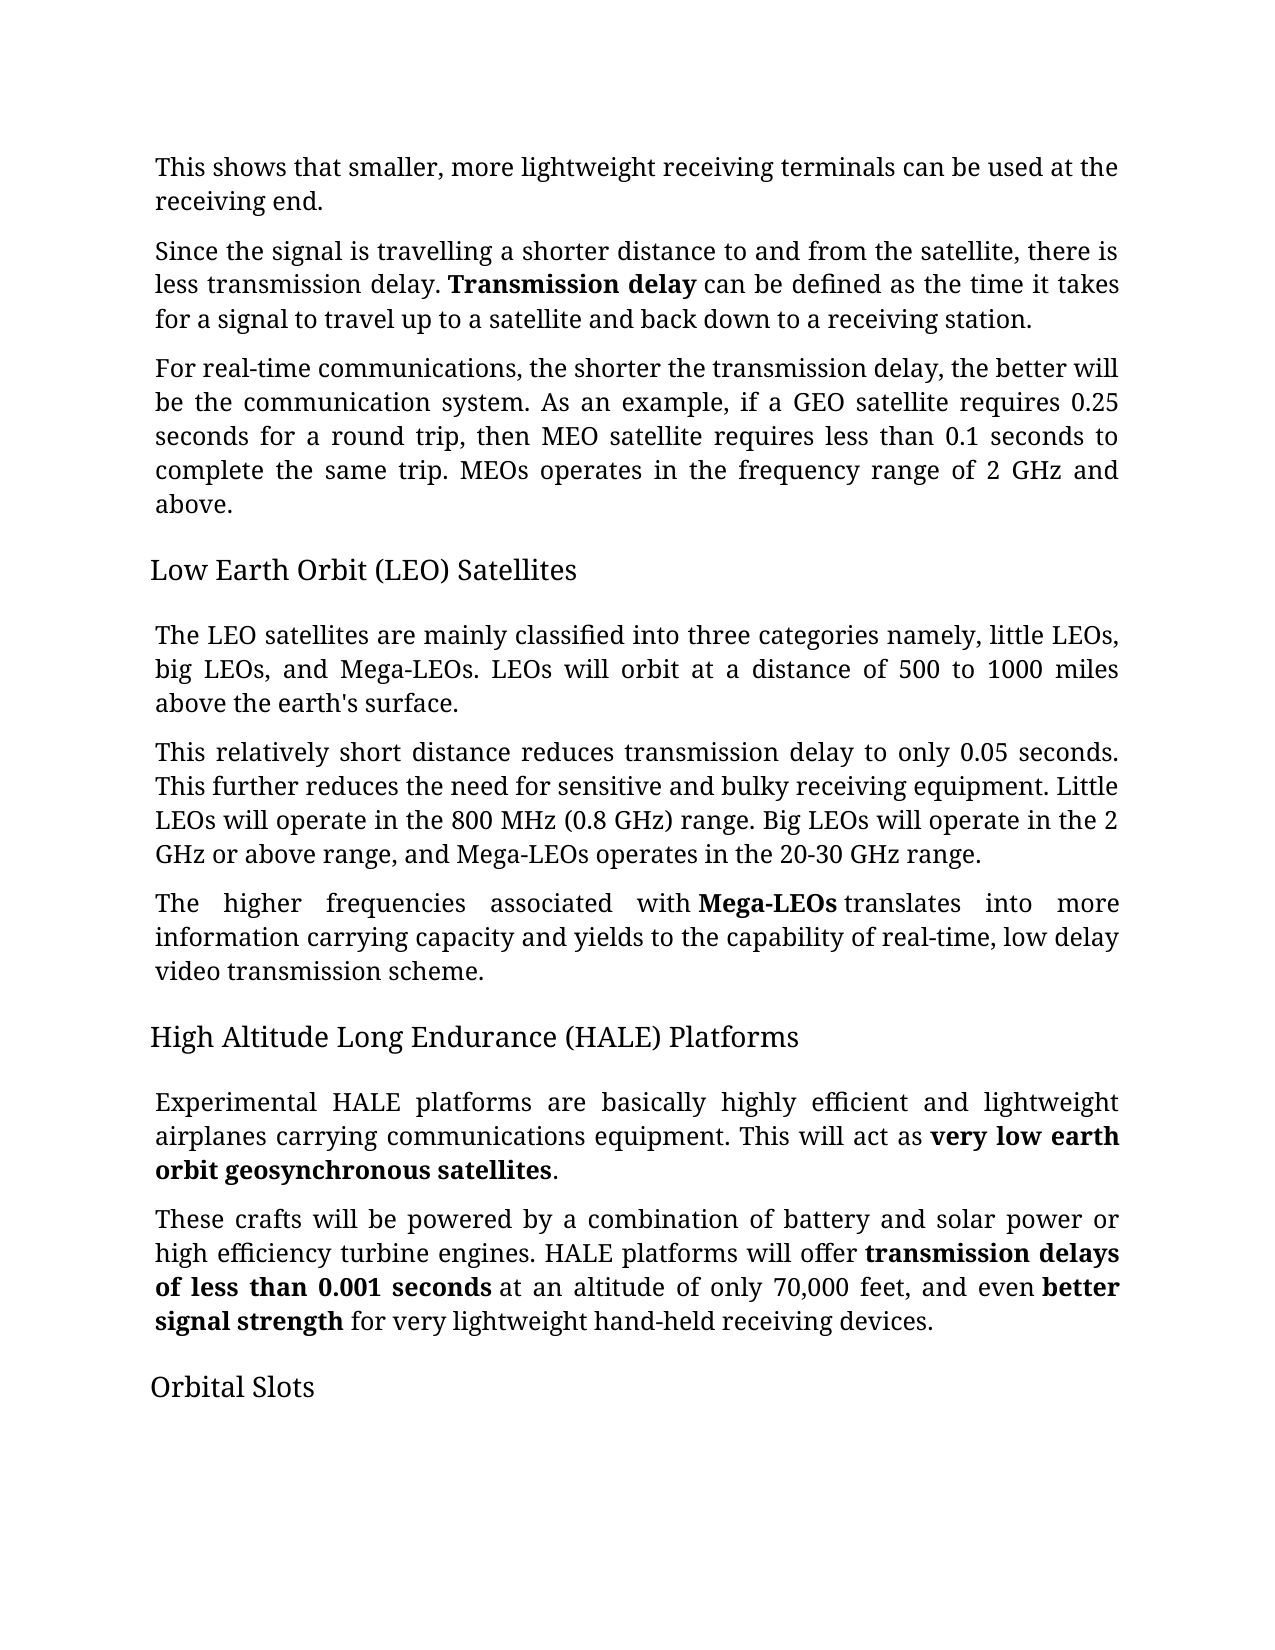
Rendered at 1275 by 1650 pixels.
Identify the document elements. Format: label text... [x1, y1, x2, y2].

text For real-time communications, the shorter the transmission delay, the better will be the communication system. As an example, if a GEO satellite requires 0.25 seconds for a round trip, then MEO satellite requires less than 0.1 seconds to complete the same trip. MEOs operates in the frequency range of 2 GHz and above. [155, 350, 1120, 521]
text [155, 150, 1120, 218]
text High Altitude Long Endurance (HALE) Platforms [150, 1017, 1125, 1055]
text This relatively short distance reduces transmission delay to only 0.05 seconds. This further reduces the need for sensitive and bulky receiving equipment. Little LEOs will operate in the 800 MHz (0.8 GHz) range. Big LEOs will operate in the 2 GHz or above range, and Mega-LEOs operates in the 20-30 GHz range. [155, 734, 1120, 871]
text Low Earth Orbit (LEO) Satellites [150, 550, 1125, 588]
text Experimental HALE platforms are basically highly efficient and lightweight airplanes carrying communications equipment. This will act as very low earth orbit geosynchronous satellites. [155, 1084, 1120, 1187]
text These crafts will be powered by a combination of battery and solar power or high efficiency turbine engines. HALE platforms will offer transmission delays of less than 0.001 seconds at an altitude of only 70,000 feet, and even better signal strength for very lightweight hand-held receiving devices. [155, 1202, 1120, 1338]
text The LEO satellites are mainly classified into three categories namely, little LEOs, big LEOs, and Mega-LEOs. LEOs will orbit at a distance of 500 to 1000 miles above the earth's surface. [155, 617, 1120, 719]
text Orbital Slots [150, 1367, 1125, 1406]
text The higher frequencies associated with Mega-LEOs translates into more information carrying capacity and yields to the capability of real-time, low delay video transmission scheme. [155, 886, 1120, 988]
text Since the signal is travelling a shorter distance to and from the satellite, there is less transmission delay. Transmission delay can be defined as the time it takes for a signal to travel up to a satellite and back down to a receiving station. [155, 233, 1120, 335]
